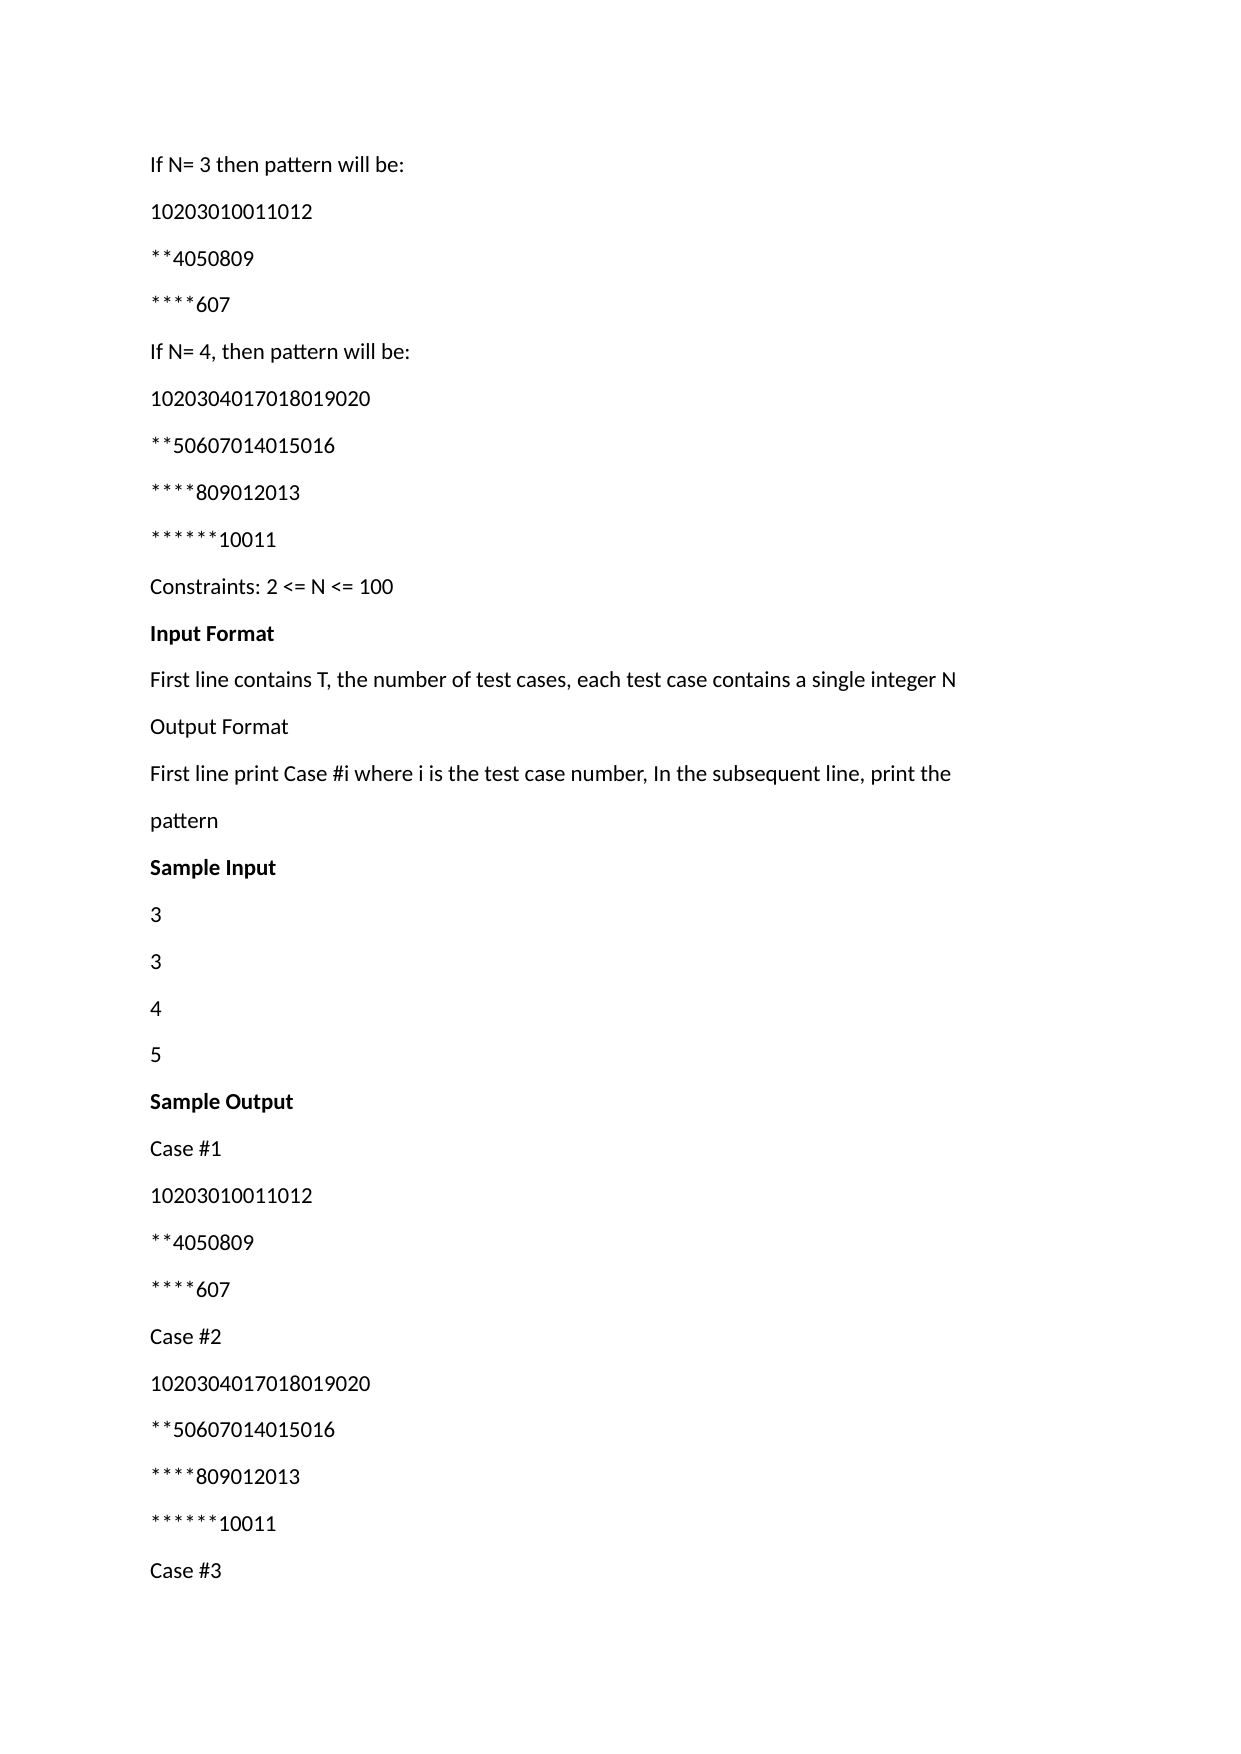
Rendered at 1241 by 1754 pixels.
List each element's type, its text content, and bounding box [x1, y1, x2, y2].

text Input Format [150, 619, 1090, 647]
text **4050809 [150, 1228, 1090, 1256]
text 3 [150, 947, 1090, 975]
text First line print Case #i where i is the test case number, In the subsequent line, print the [150, 759, 1090, 787]
text 1020304017018019020 [150, 1369, 1090, 1397]
text Sample Output [150, 1087, 1090, 1116]
text 1020304017018019020 [150, 384, 1090, 412]
text ****809012013 [150, 1462, 1090, 1491]
text 10203010011012 [150, 197, 1090, 225]
text Case #2 [150, 1322, 1090, 1350]
text 4 [150, 994, 1090, 1022]
text 5 [150, 1041, 1090, 1069]
text Constraints: 2 <= N <= 100 [150, 572, 1090, 600]
text Output Format [150, 712, 1090, 741]
text If N= 3 then pattern will be: [150, 150, 1090, 178]
text Case #3 [150, 1556, 1090, 1584]
text ****607 [150, 291, 1090, 319]
text **50607014015016 [150, 1416, 1090, 1444]
text First line contains T, the number of test cases, each test case contains a single integer N [150, 666, 1090, 694]
text Case #1 [150, 1134, 1090, 1162]
text pattern [150, 806, 1090, 834]
text **4050809 [150, 244, 1090, 272]
text 3 [150, 900, 1090, 928]
text ******10011 [150, 1509, 1090, 1537]
text **50607014015016 [150, 431, 1090, 459]
text ****809012013 [150, 478, 1090, 506]
text If N= 4, then pattern will be: [150, 337, 1090, 366]
text 10203010011012 [150, 1181, 1090, 1209]
text ****607 [150, 1275, 1090, 1303]
text Sample Input [150, 853, 1090, 881]
text ******10011 [150, 525, 1090, 553]
